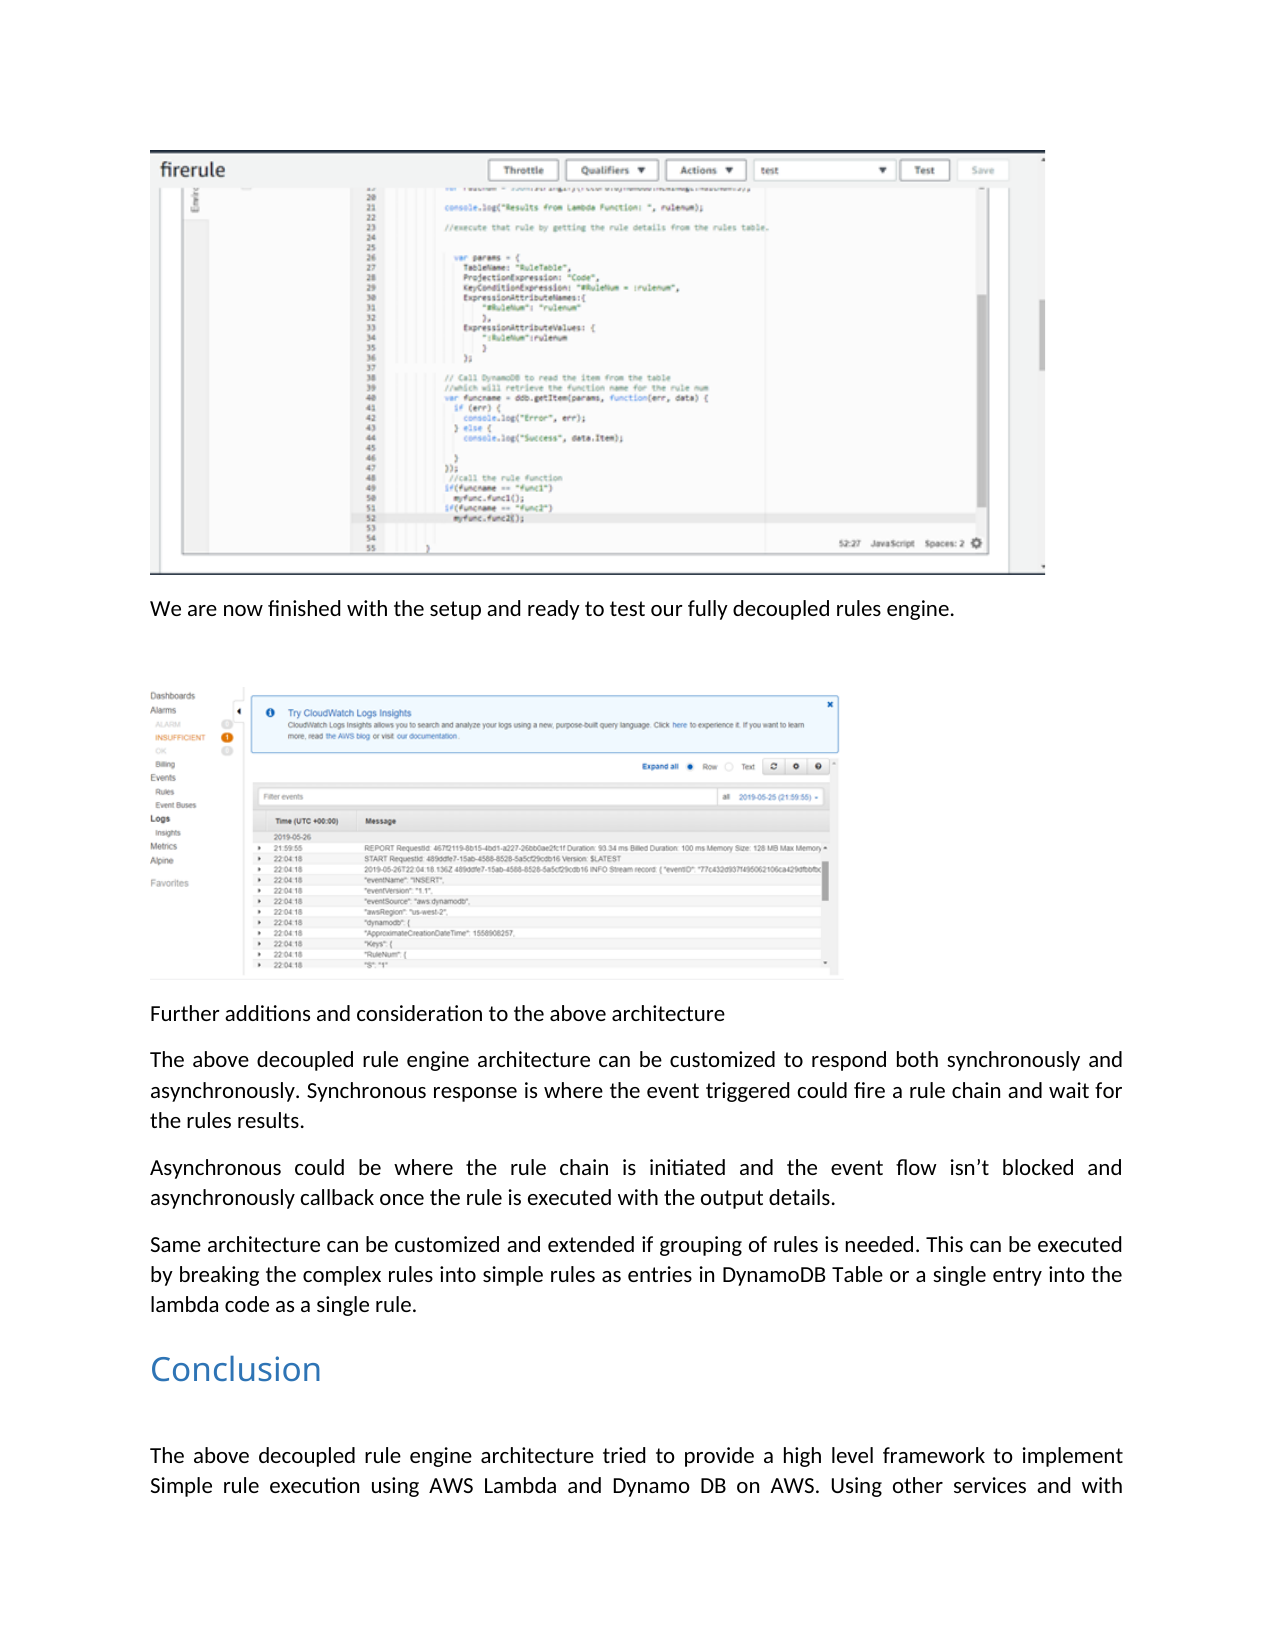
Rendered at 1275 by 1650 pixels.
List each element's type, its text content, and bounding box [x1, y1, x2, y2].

text We are now finished with the setup and ready to test our fully decoupled rules engine. [150, 594, 1125, 622]
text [150, 1441, 1125, 1499]
text Same architecture can be customized and extended if grouping of rules is needed. This can be executed by breaking the complex rules into simple rules as entries in DynamoDB Table or a single entry into the lambda code as a single rule. [150, 1230, 1125, 1318]
text Further additions and consideration to the above architecture [150, 999, 1125, 1027]
text The above decoupled rule engine architecture can be customized to respond both synchronously and asynchronously. Synchronous response is where the event triggered could fire a rule chain and wait for the rules results. [150, 1046, 1125, 1134]
picture [150, 687, 1104, 980]
text Asynchronous could be where the rule chain is initiated and the event flow isn’t blocked and asynchronously callback once the rule is executed with the output details. [150, 1153, 1125, 1211]
subtitle Conclusion [150, 1346, 1125, 1391]
picture [150, 150, 1046, 575]
